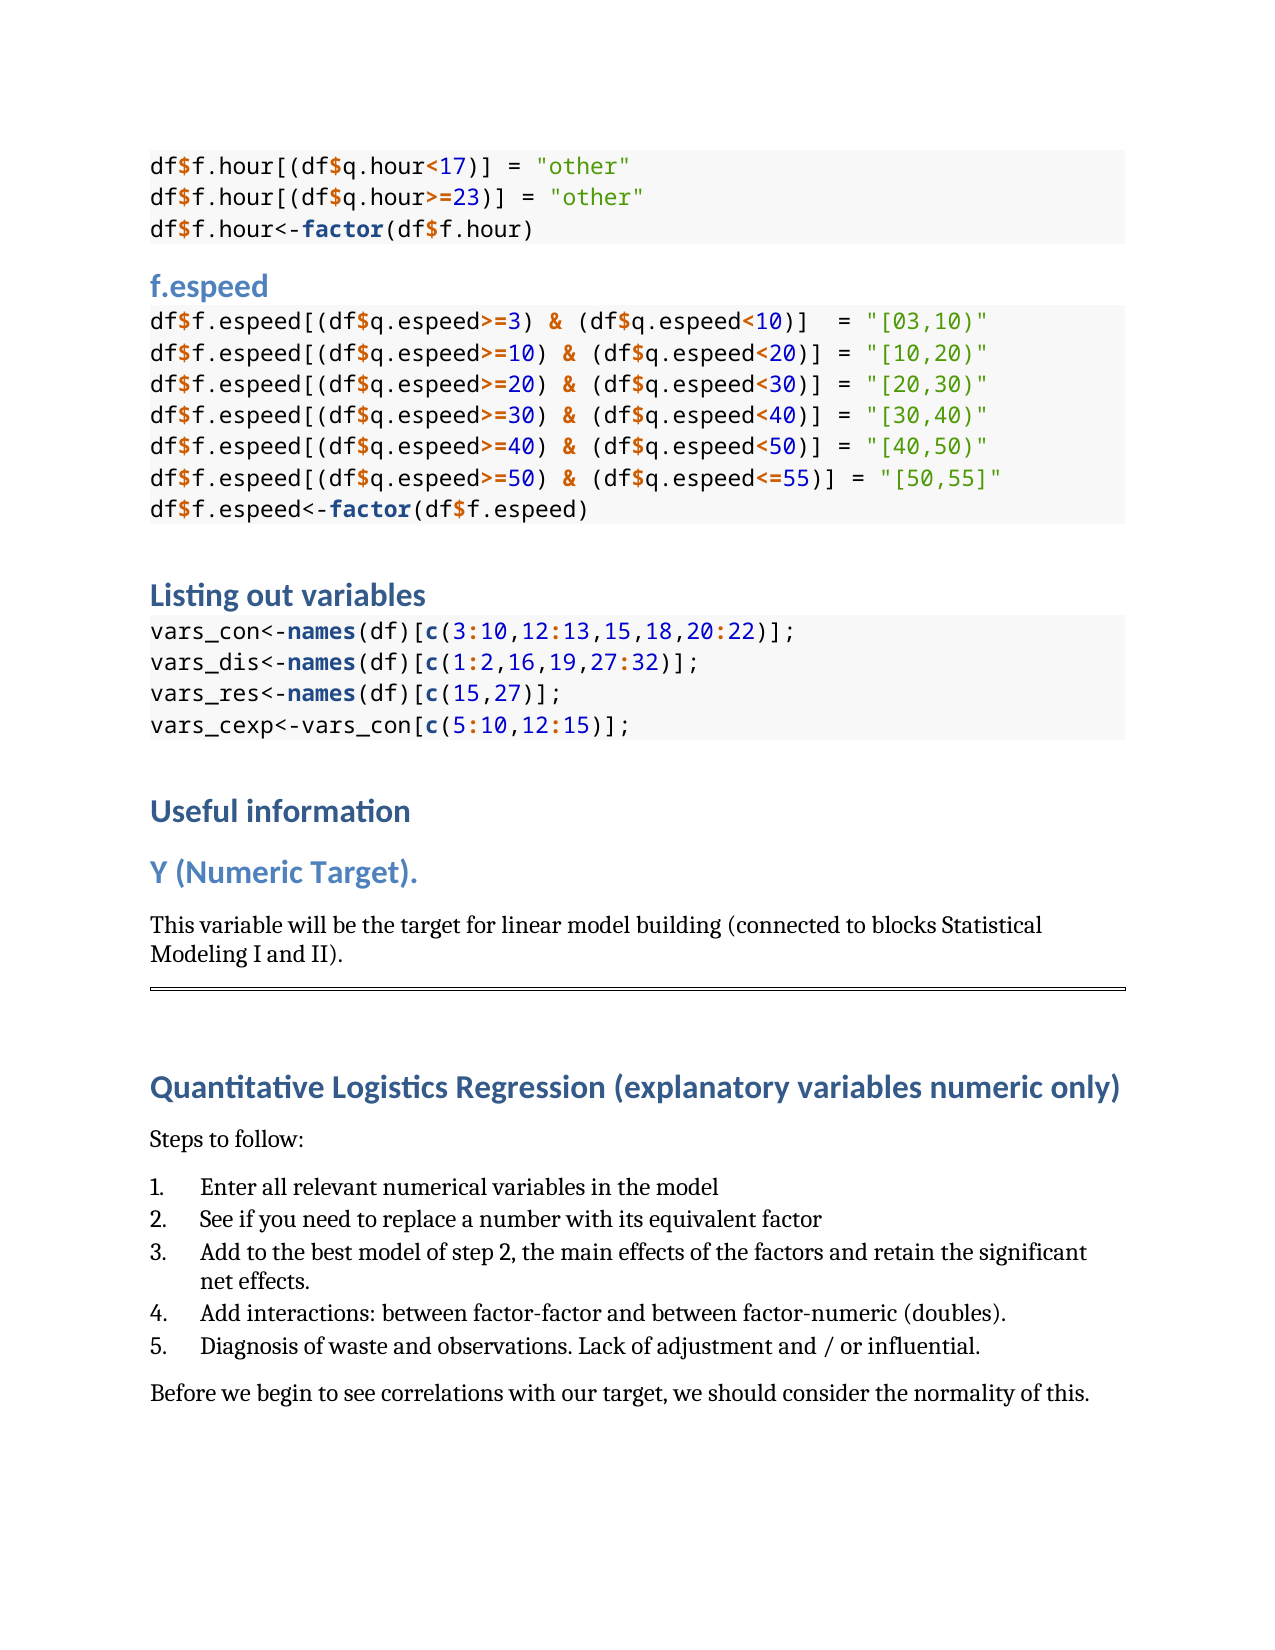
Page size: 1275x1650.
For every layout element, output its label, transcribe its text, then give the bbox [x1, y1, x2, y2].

subtitle Quantitative Logistics Regression (explanatory variables numeric only) [150, 1066, 1125, 1107]
text df$f.espeed[(df$q.espeed>=3) & (df$q.espeed<10)] = "[03,10)" df$f.espeed[(df$q.espeed>=10) & (df$q.espeed<20)] = "[10,20)" df$f.espeed[(df$q.espeed>=20) & (df$q.espeed<30)] = "[20,30)" df$f.espeed[(df$q.espeed>=30) & (df$q.espeed<40)] = "[30,40)" df$f.espeed[(df$q.espeed>=40) & (df$q.espeed<50)] = "[40,50)" df$f.espeed[(df$q.espeed>=50) & (df$q.espeed<=55)] = "[50,55]" df$f.espeed<-factor(df$f.espeed) [590, 305, 1125, 524]
subtitle Useful information [150, 790, 1125, 831]
subtitle Listing out variables [150, 574, 1125, 615]
text This variable will be the target for linear model building (connected to blocks Statistical Modeling I and II). [150, 911, 1125, 968]
list Add interactions: between factor-factor and between factor-numeric (doubles). [150, 1299, 1125, 1328]
list Diagnosis of waste and observations. Lack of adjustment and / or influential. [150, 1332, 1125, 1360]
subtitle Y (Numeric Target). [150, 851, 1125, 892]
text vars_con<-names(df)[c(3:10,12:13,15,18,20:22)]; vars_dis<-names(df)[c(1:2,16,19,27:32)]; vars_res<-names(df)[c(15,27)]; vars_cexp<-vars_con[c(5:10,12:15)]; [150, 615, 1125, 740]
text Steps to follow: [150, 1125, 1125, 1154]
list See if you need to replace a number with its equivalent factor [150, 1205, 1125, 1234]
subtitle f.espeed [150, 264, 1125, 305]
list Enter all relevant numerical variables in the model [150, 1173, 1125, 1202]
text Before we begin to see correlations with our target, we should consider the normality of this. [150, 1379, 1125, 1408]
list Add to the best model of step 2, the main effects of the factors and retain the significant net effects. [150, 1238, 1125, 1295]
